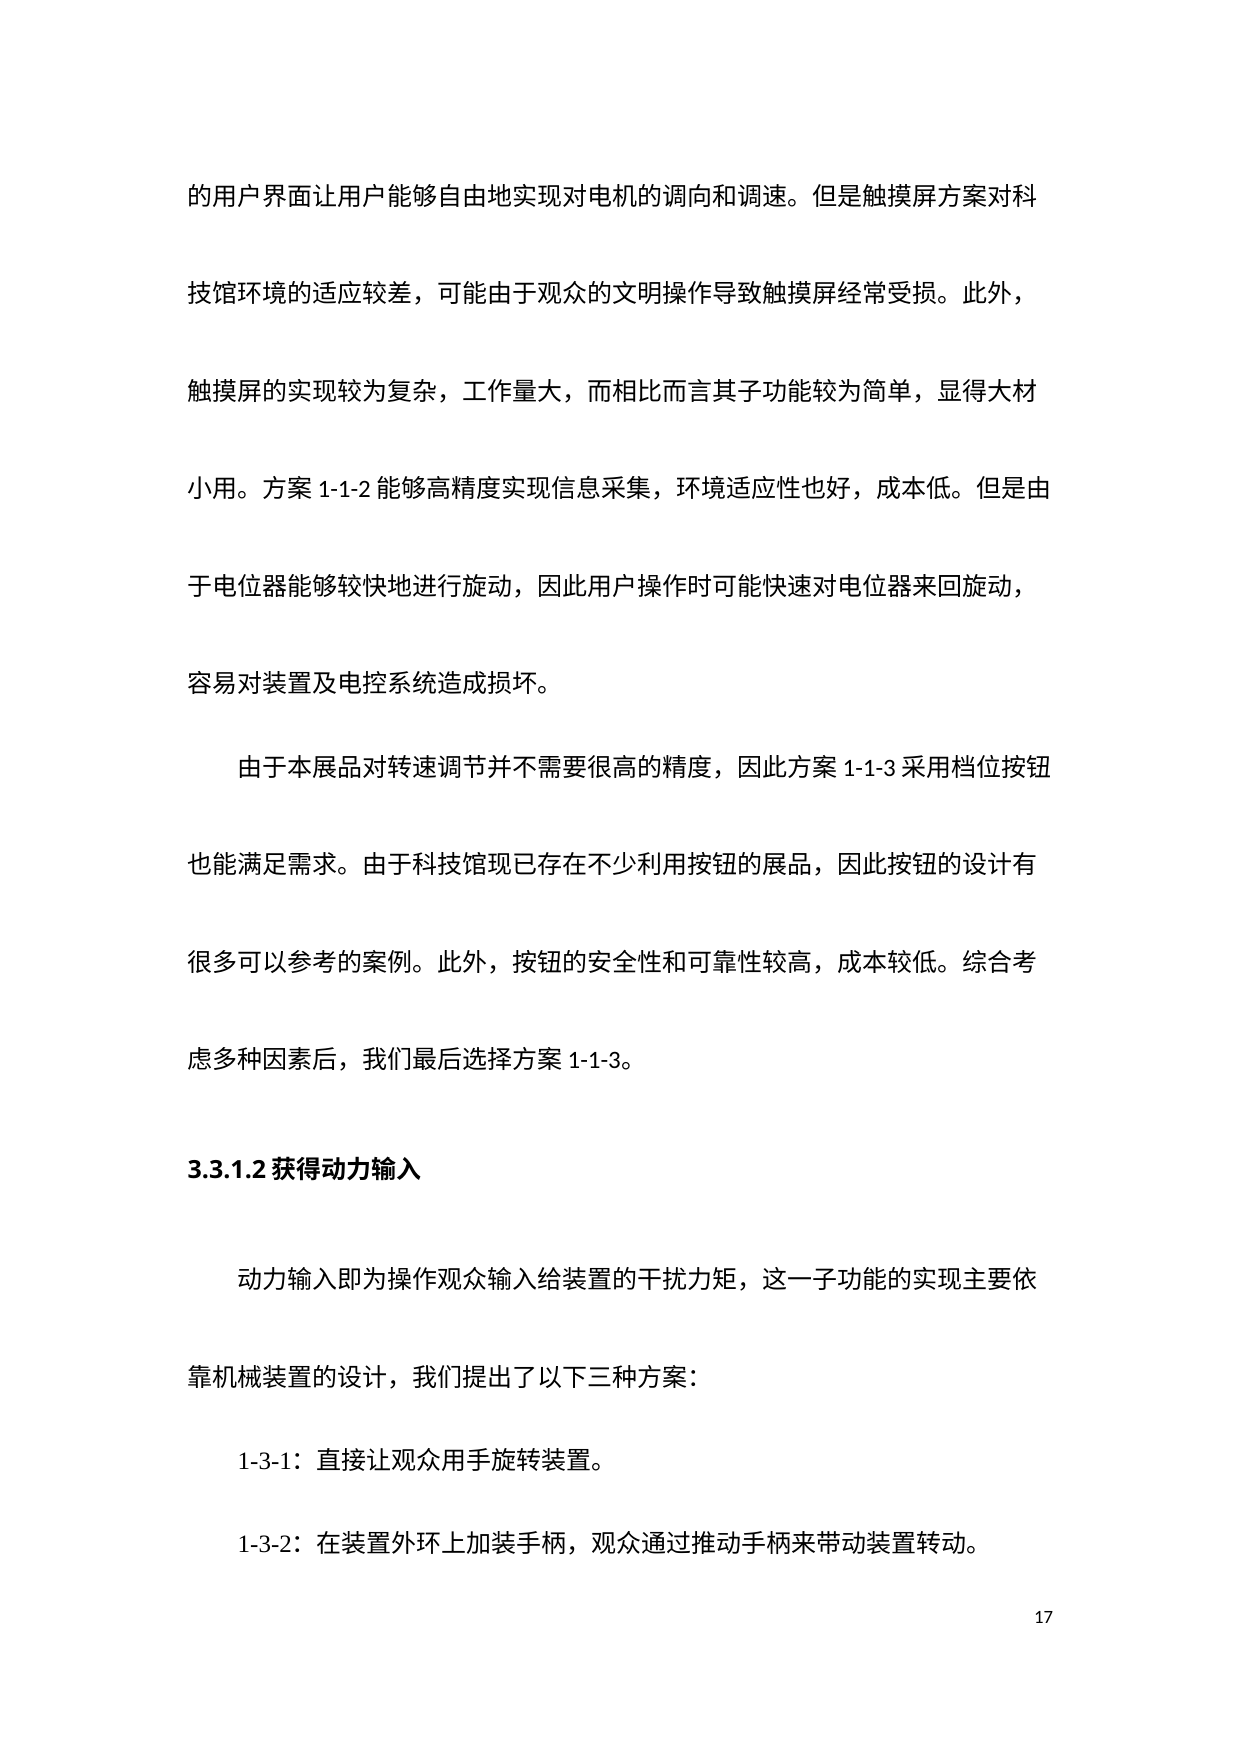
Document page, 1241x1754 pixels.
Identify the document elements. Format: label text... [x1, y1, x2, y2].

text 由于本展品对转速调节并不需要很高的精度，因此方案1-1-3采用档位按钮也能满足需求。由于科技馆现已存在不少利用按钮的展品，因此按钮的设计有很多可以参考的案例。此外，按钮的安全性和可靠性较高，成本较低。综合考虑多种因素后，我们最后选择方案1-1-3。 [187, 733, 1053, 1090]
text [187, 162, 1053, 714]
text 1-3-2：在装置外环上加装手柄，观众通过推动手柄来带动装置转动。 [187, 1509, 1053, 1574]
text 动力输入即为操作观众输入给装置的干扰力矩，这一子功能的实现主要依靠机械装置的设计，我们提出了以下三种方案： [187, 1246, 1053, 1408]
subtitle 3.3.1.2获得动力输入 [187, 1135, 1053, 1200]
text 1-3-1：直接让观众用手旋转装置。 [187, 1426, 1053, 1491]
